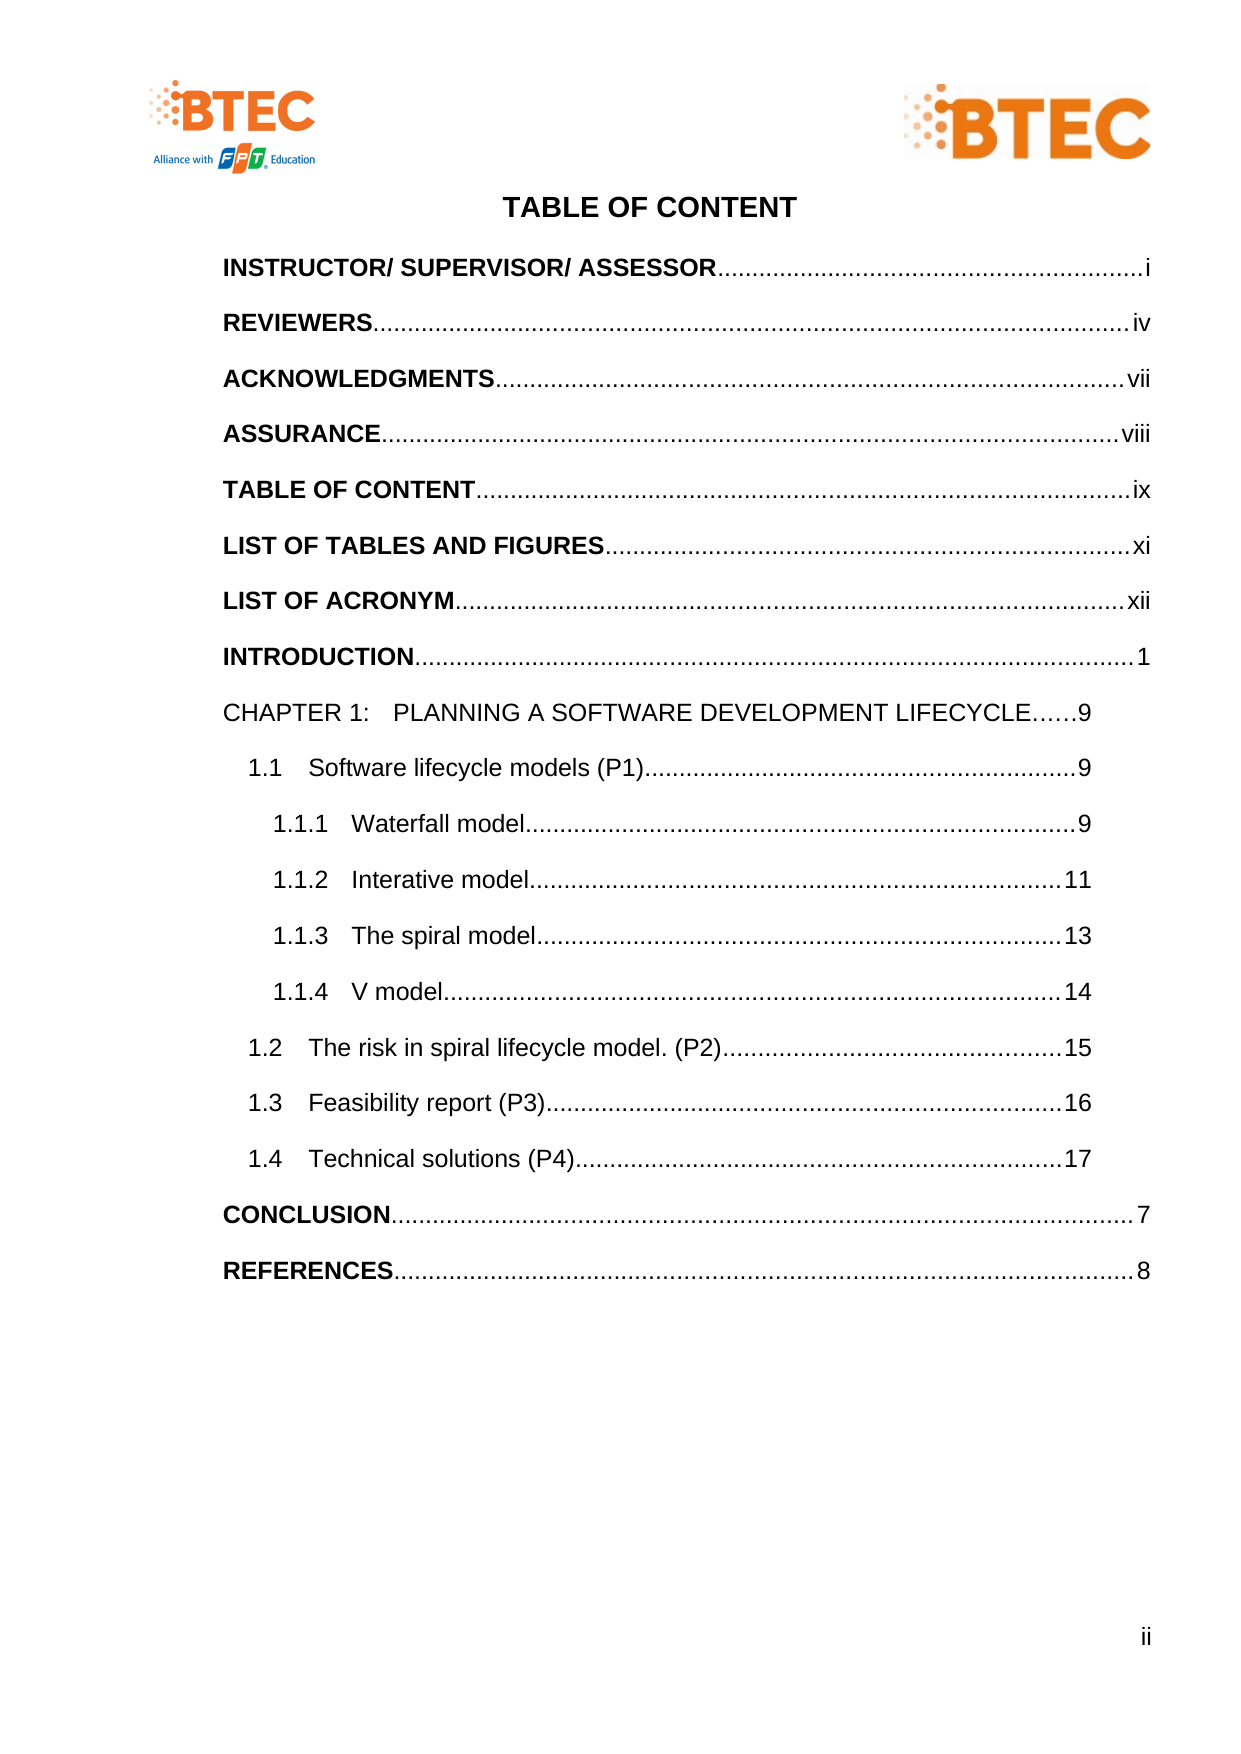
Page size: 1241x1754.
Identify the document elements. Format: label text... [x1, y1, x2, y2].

picture [903, 84, 1151, 159]
text TABLE OF CONTENT [148, 190, 1152, 223]
picture [147, 75, 322, 178]
